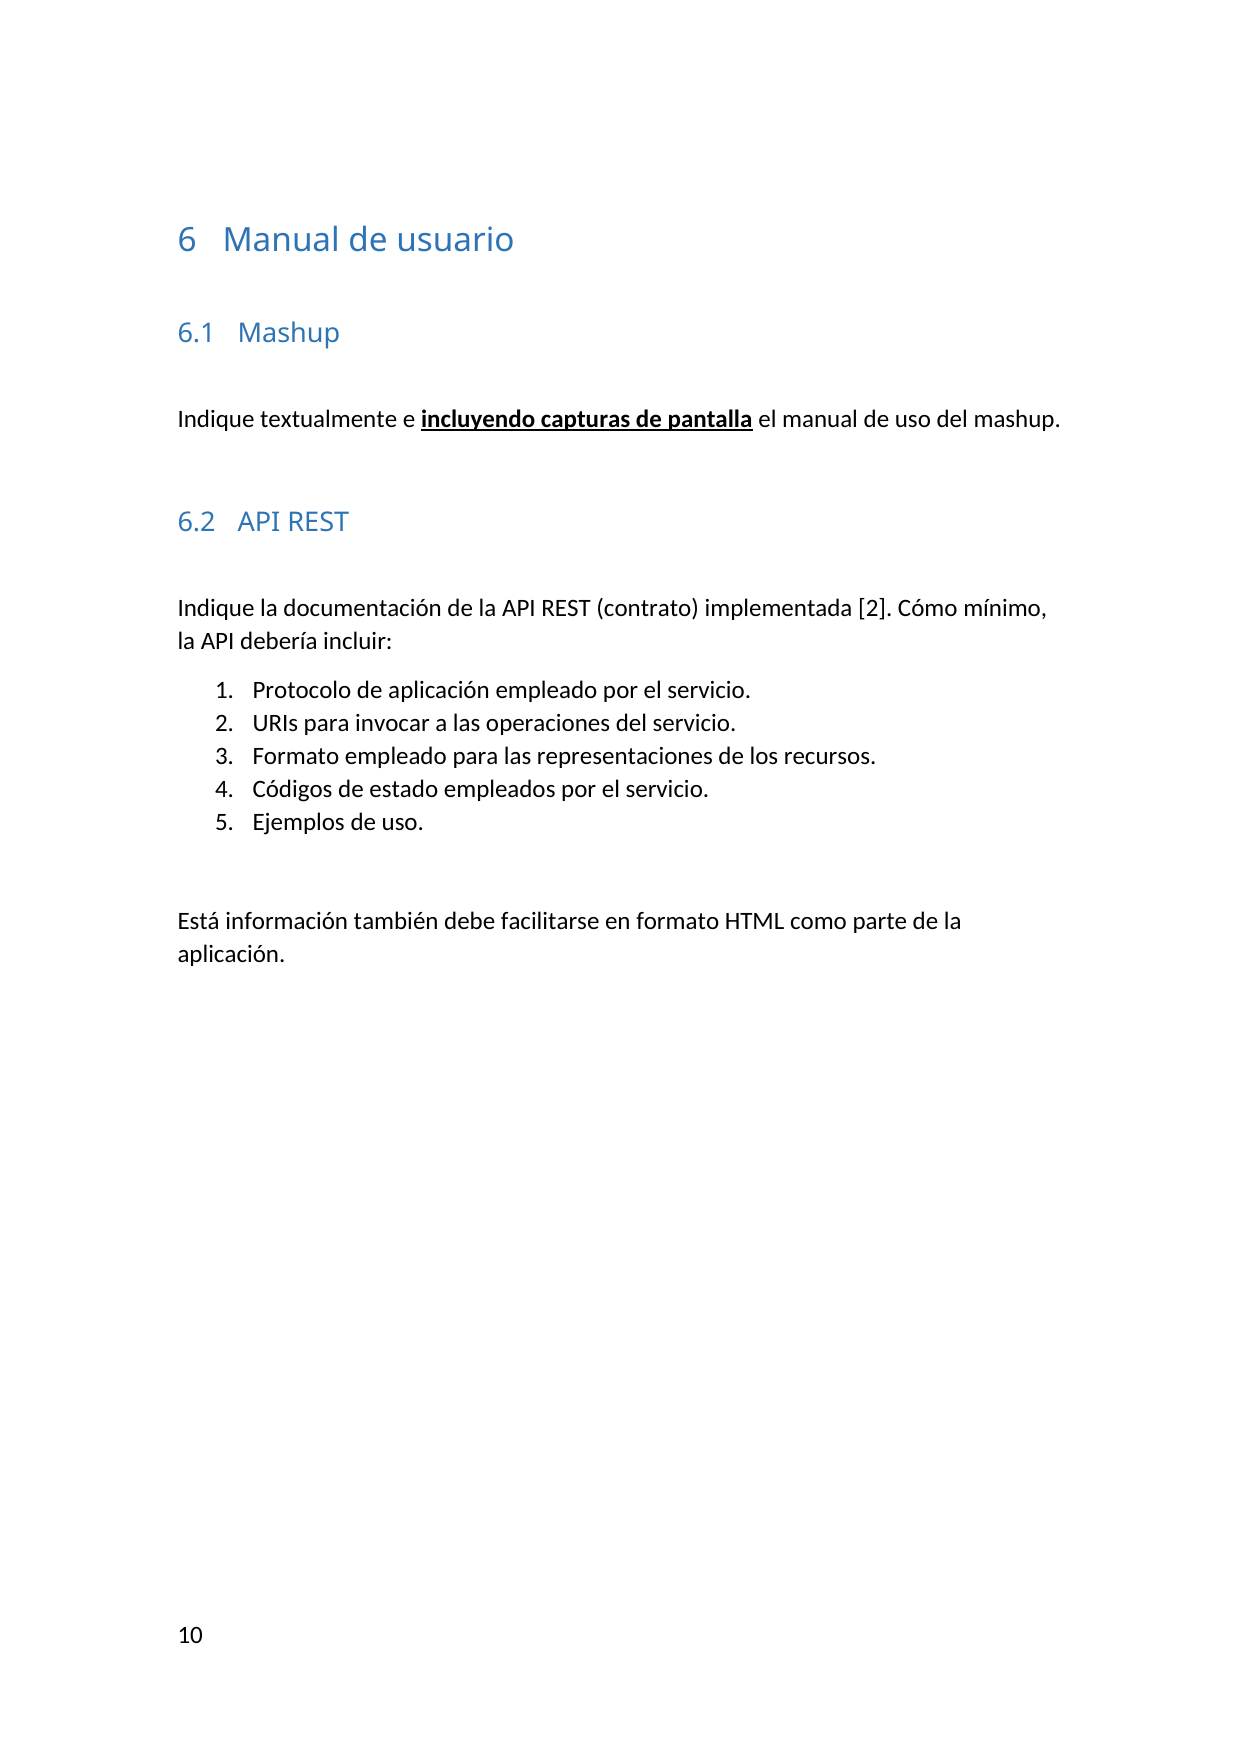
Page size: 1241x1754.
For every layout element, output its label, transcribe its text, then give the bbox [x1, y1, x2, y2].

list Ejemplos de uso. [215, 806, 1063, 837]
list Protocolo de aplicación empleado por el servicio. [215, 674, 1063, 705]
list Códigos de estado empleados por el servicio. [215, 773, 1063, 804]
list Formato empleado para las representaciones de los recursos. [215, 740, 1063, 771]
subtitle API REST [177, 502, 1063, 539]
text Está información también debe facilitarse en formato HTML como parte de la aplicación. [177, 905, 1063, 969]
subtitle Manual de usuario [177, 215, 1063, 261]
list URIs para invocar a las operaciones del servicio. [215, 707, 1063, 738]
subtitle Mashup [177, 314, 1063, 351]
text Indique textualmente e incluyendo capturas de pantalla el manual de uso del mashup. [177, 403, 1063, 434]
text Indique la documentación de la API REST (contrato) implementada [2]. Cómo mínimo, la API debería incluir: [177, 592, 1063, 655]
